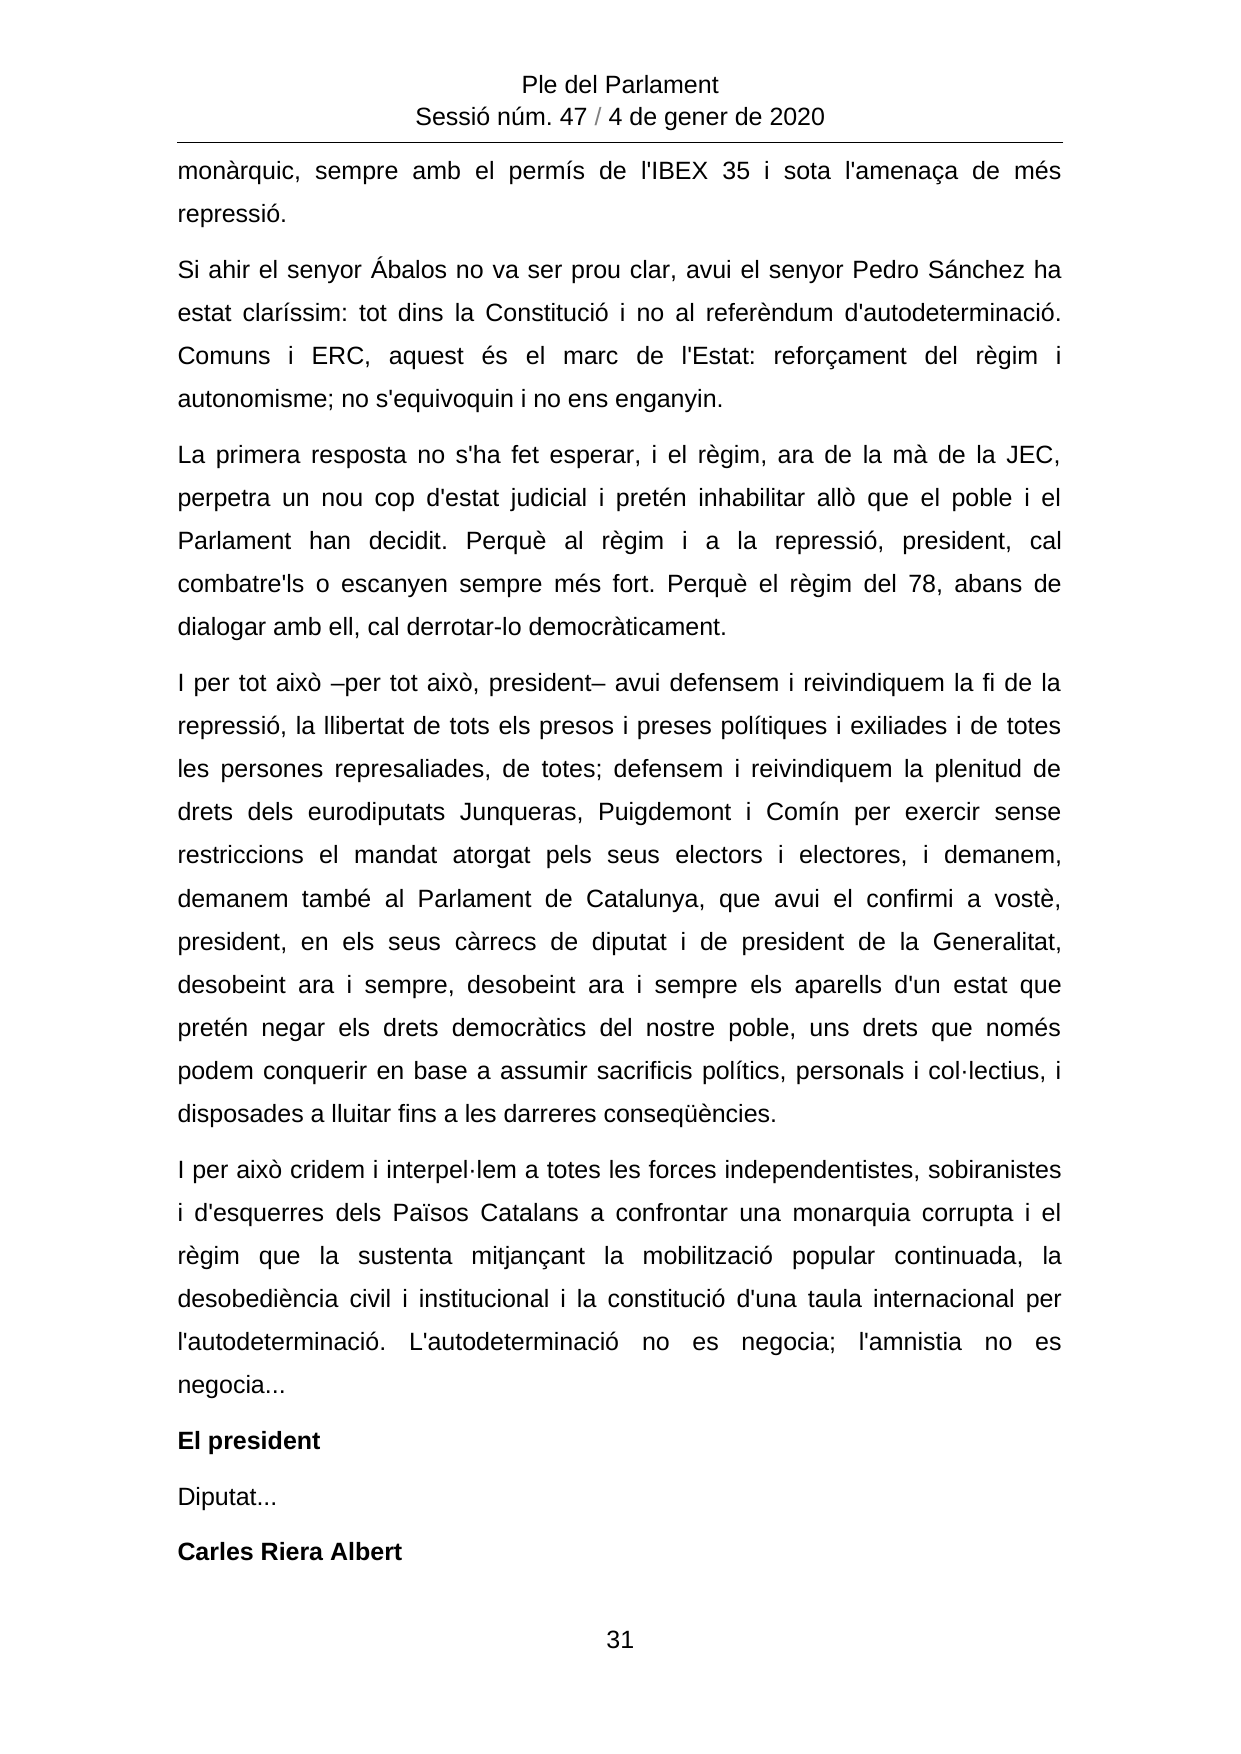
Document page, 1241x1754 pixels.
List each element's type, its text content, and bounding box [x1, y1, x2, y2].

text Diputat... [177, 1482, 1063, 1510]
text El president [177, 1426, 1063, 1455]
text La primera resposta no s'ha fet esperar, i el règim, ara de la mà de la JEC, perpetra un nou cop d'estat judicial i pretén inhabilitar allò que el poble i el Parlament han decidit. Perquè al règim i a la repressió, president, cal combatre'ls o escanyen sempre més fort. Perquè el règim del 78, abans de dialogar amb ell, cal derrotar-lo democràticament. [177, 440, 1063, 641]
text Carles Riera Albert [177, 1537, 1063, 1566]
text Si ahir el senyor Ábalos no va ser prou clar, avui el senyor Pedro Sánchez ha estat claríssim: tot dins la Constitució i no al referèndum d'autodeterminació. Comuns i ERC, aquest és el marc de l'Estat: reforçament del règim i autonomisme; no s'equivoquin i no ens enganyin. [177, 255, 1063, 413]
text I per això cridem i interpel·lem a totes les forces independentistes, sobiranistes i d'esquerres dels Països Catalans a confrontar una monarquia corrupta i el règim que la sustenta mitjançant la mobilització popular continuada, la desobediència civil i institucional i la constitució d'una taula internacional per l'autodeterminació. L'autodeterminació no es negocia; l'amnistia no es negocia... [177, 1155, 1063, 1399]
text I per tot això –per tot això, president– avui defensem i reivindiquem la fi de la repressió, la llibertat de tots els presos i preses polítiques i exiliades i de totes les persones represaliades, de totes; defensem i reivindiquem la plenitud de drets dels eurodiputats Junqueras, Puigdemont i Comín per exercir sense restriccions el mandat atorgat pels seus electors i electores, i demanem, demanem també al Parlament de Catalunya, que avui el confirmi a vostè, president, en els seus càrrecs de diputat i de president de la Generalitat, desobeint ara i sempre, desobeint ara i sempre els aparells d'un estat que pretén negar els drets democràtics del nostre poble, uns drets que només podem conquerir en base a assumir sacrificis polítics, personals i col·lectius, i disposades a lluitar fins a les darreres conseqüències. [177, 668, 1063, 1128]
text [177, 156, 1063, 228]
